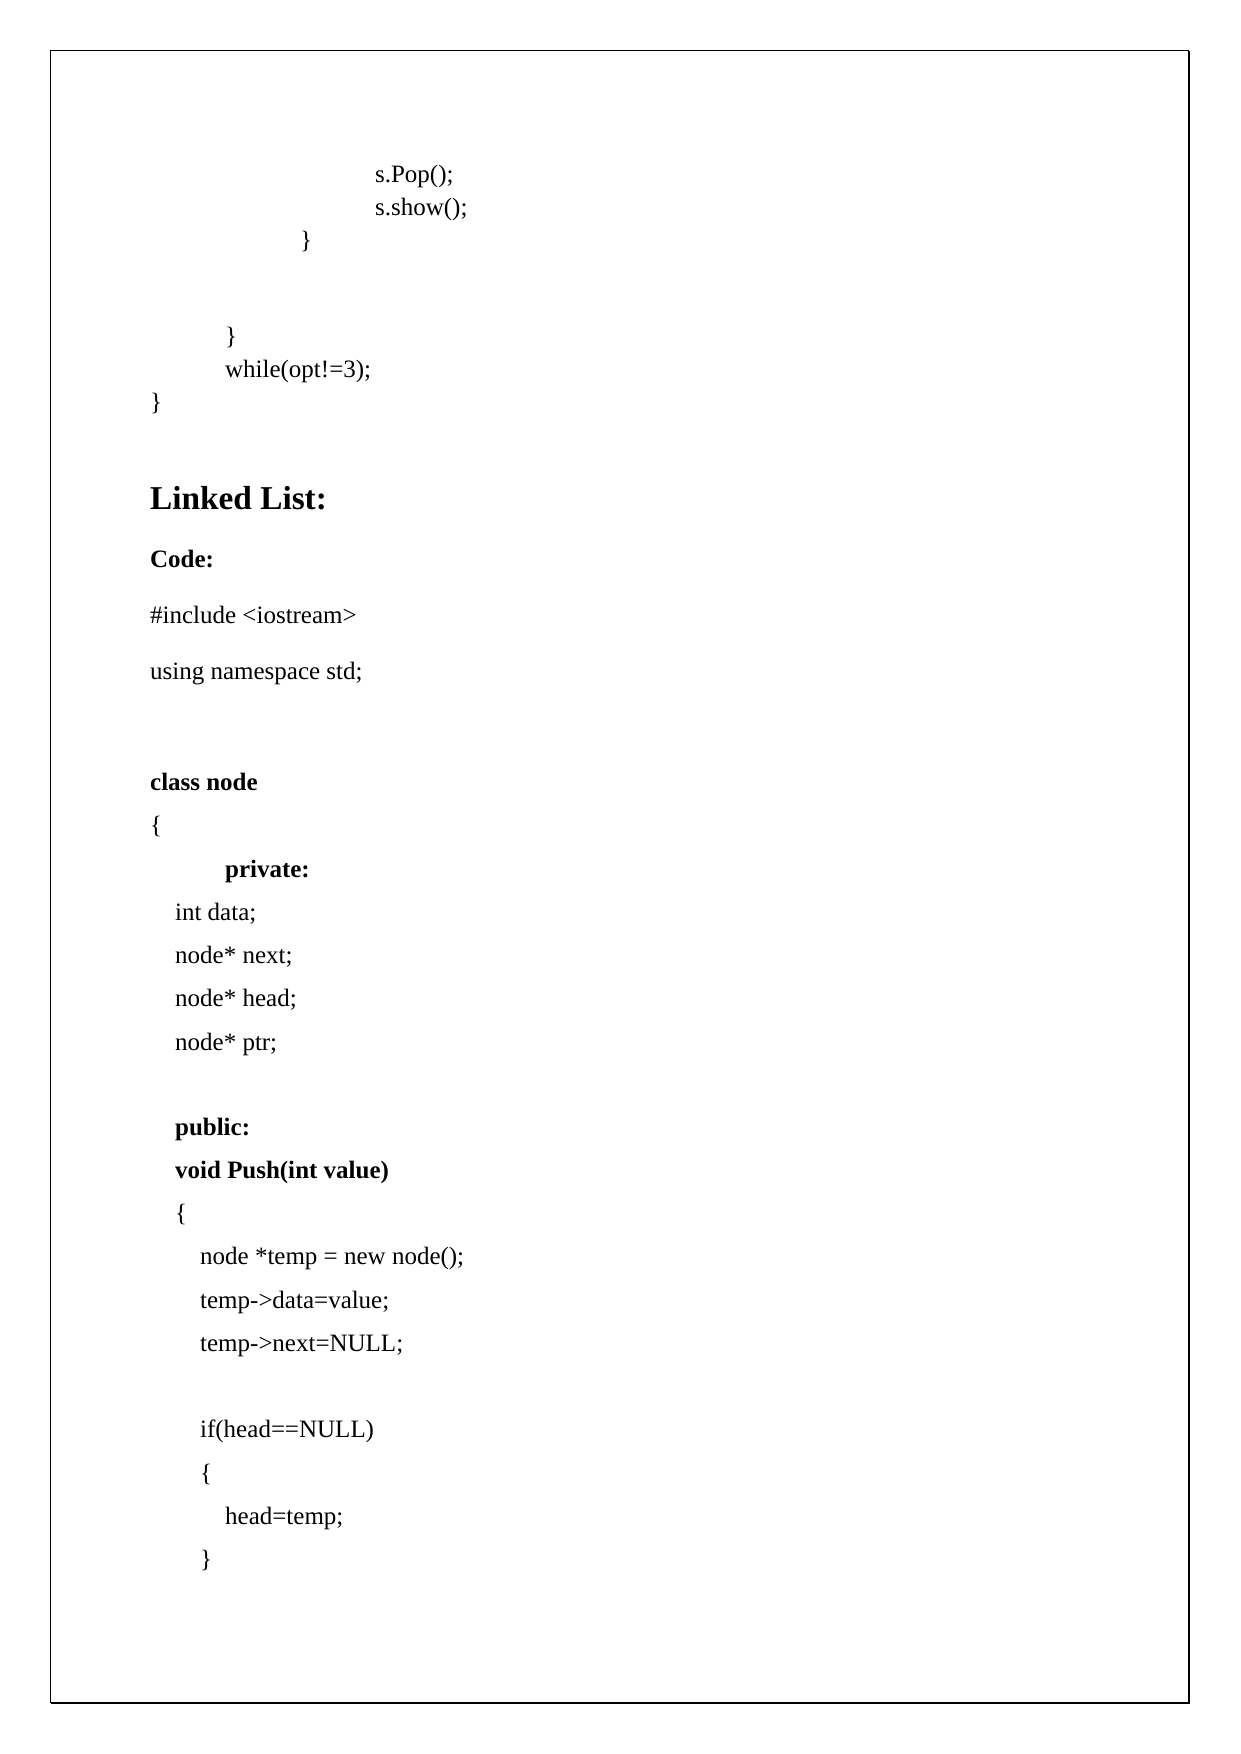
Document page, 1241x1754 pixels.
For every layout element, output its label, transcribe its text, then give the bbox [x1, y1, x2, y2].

text { [150, 1198, 1089, 1227]
text while(opt!=3); [150, 354, 1089, 383]
text private: [150, 854, 1089, 882]
text temp->next=NULL; [150, 1328, 1089, 1357]
text public: [150, 1112, 1089, 1141]
text head=temp; [150, 1501, 1089, 1529]
text Linked List: [150, 478, 1089, 517]
text } [150, 1544, 1089, 1573]
text { [150, 1458, 1089, 1486]
text Code: [150, 544, 1089, 573]
text if(head==NULL) [150, 1414, 1089, 1443]
text } [150, 321, 1089, 350]
text node *temp = new node(); [150, 1241, 1089, 1270]
text node* head; [150, 983, 1089, 1012]
text class node [150, 767, 1089, 796]
text { [150, 810, 1089, 839]
text int data; [150, 897, 1089, 926]
text } [150, 387, 1089, 416]
text node* ptr; [150, 1027, 1089, 1055]
text temp->data=value; [150, 1285, 1089, 1313]
text s.Pop(); [150, 159, 1089, 188]
text node* next; [150, 940, 1089, 969]
text using namespace std; [150, 656, 1089, 684]
text } [150, 225, 1089, 254]
text void Push(int value) [150, 1155, 1089, 1184]
text #include <iostream> [150, 600, 1089, 629]
text s.show(); [150, 192, 1089, 221]
